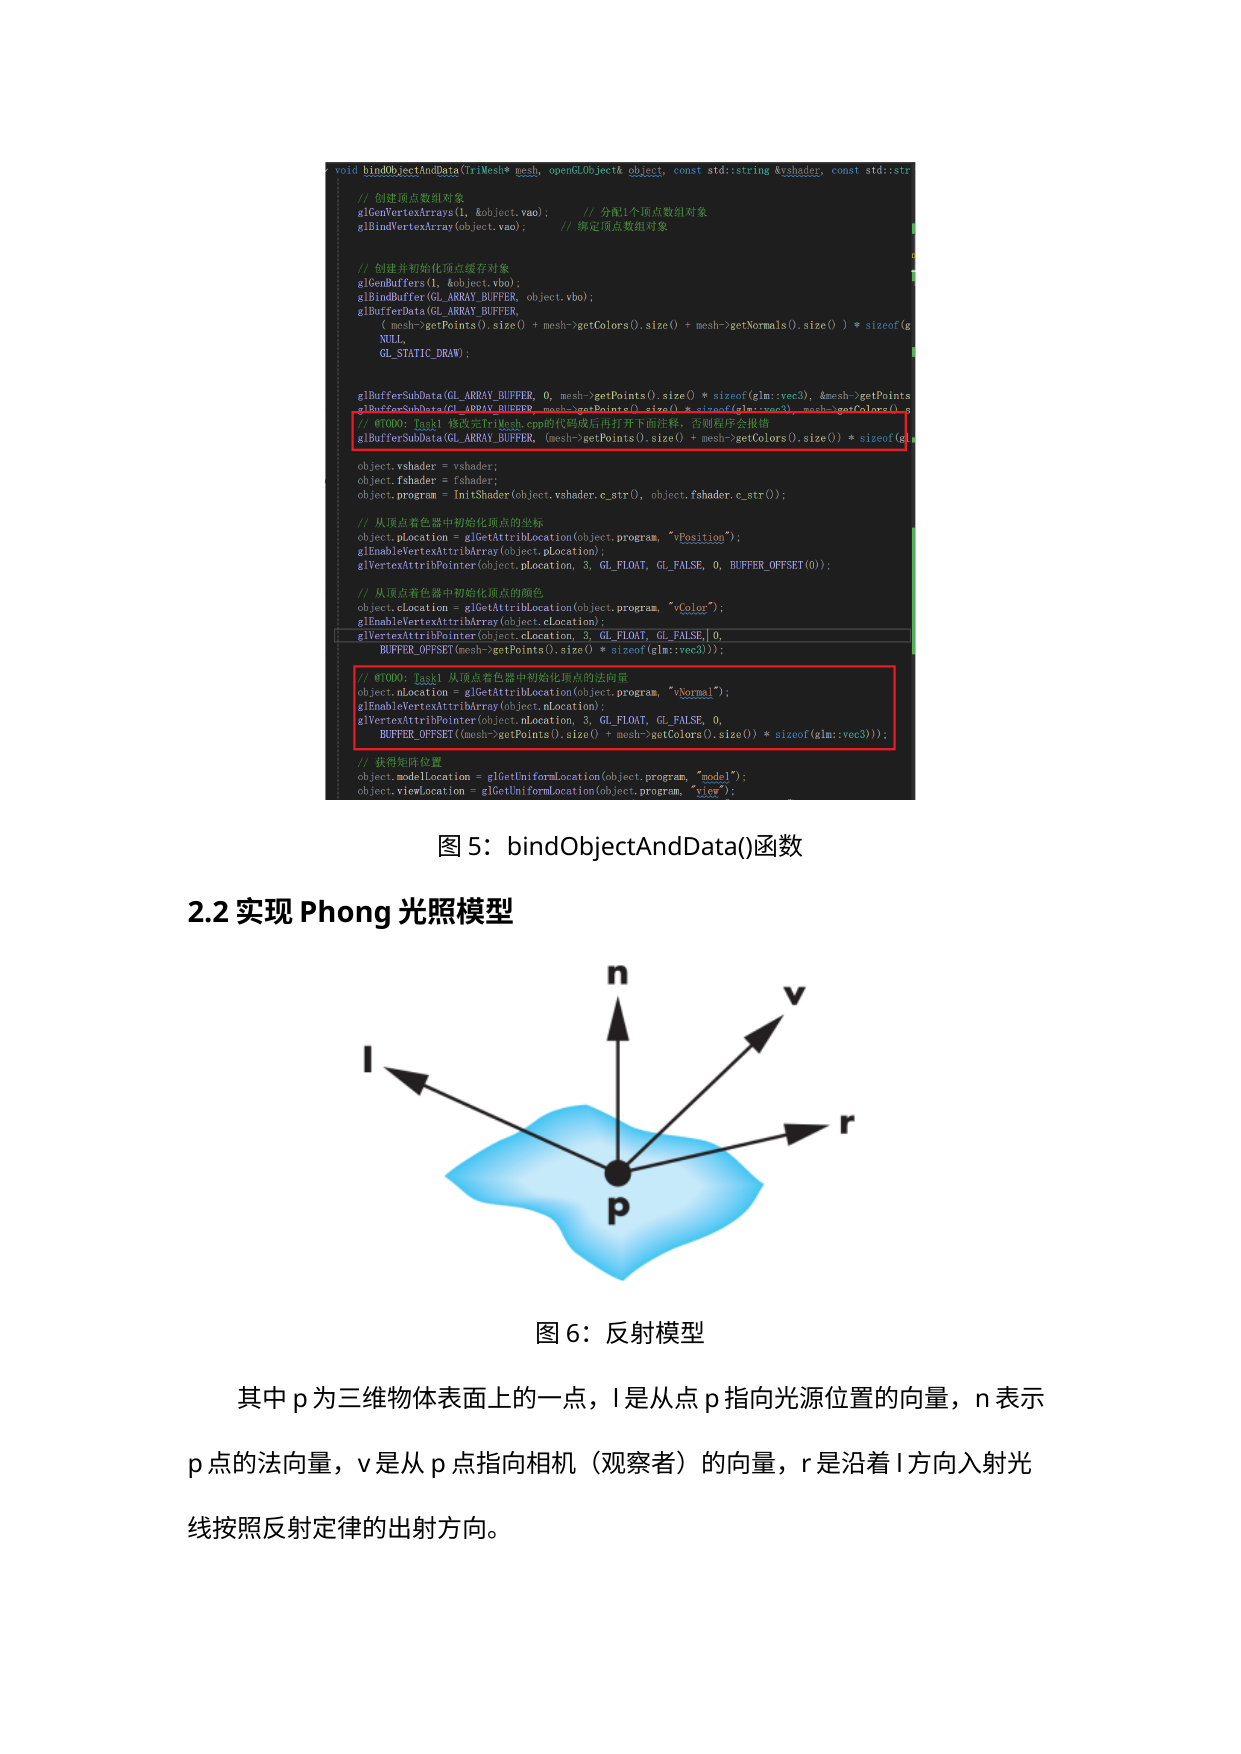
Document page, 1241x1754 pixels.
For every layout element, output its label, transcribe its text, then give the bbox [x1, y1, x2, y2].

picture [347, 942, 893, 1297]
text 图6：反射模型 [187, 1299, 1053, 1364]
text 其中p为三维物体表面上的一点，l是从点p指向光源位置的向量，n表示p点的法向量，v是从p点指向相机（观察者）的向量，r是沿着l方向入射光线按照反射定律的出射方向。 [187, 1364, 1053, 1559]
text 图5：bindObjectAndData()函数 [187, 812, 1053, 877]
picture [325, 162, 916, 800]
text 2.2实现Phong光照模型 [187, 877, 1053, 942]
